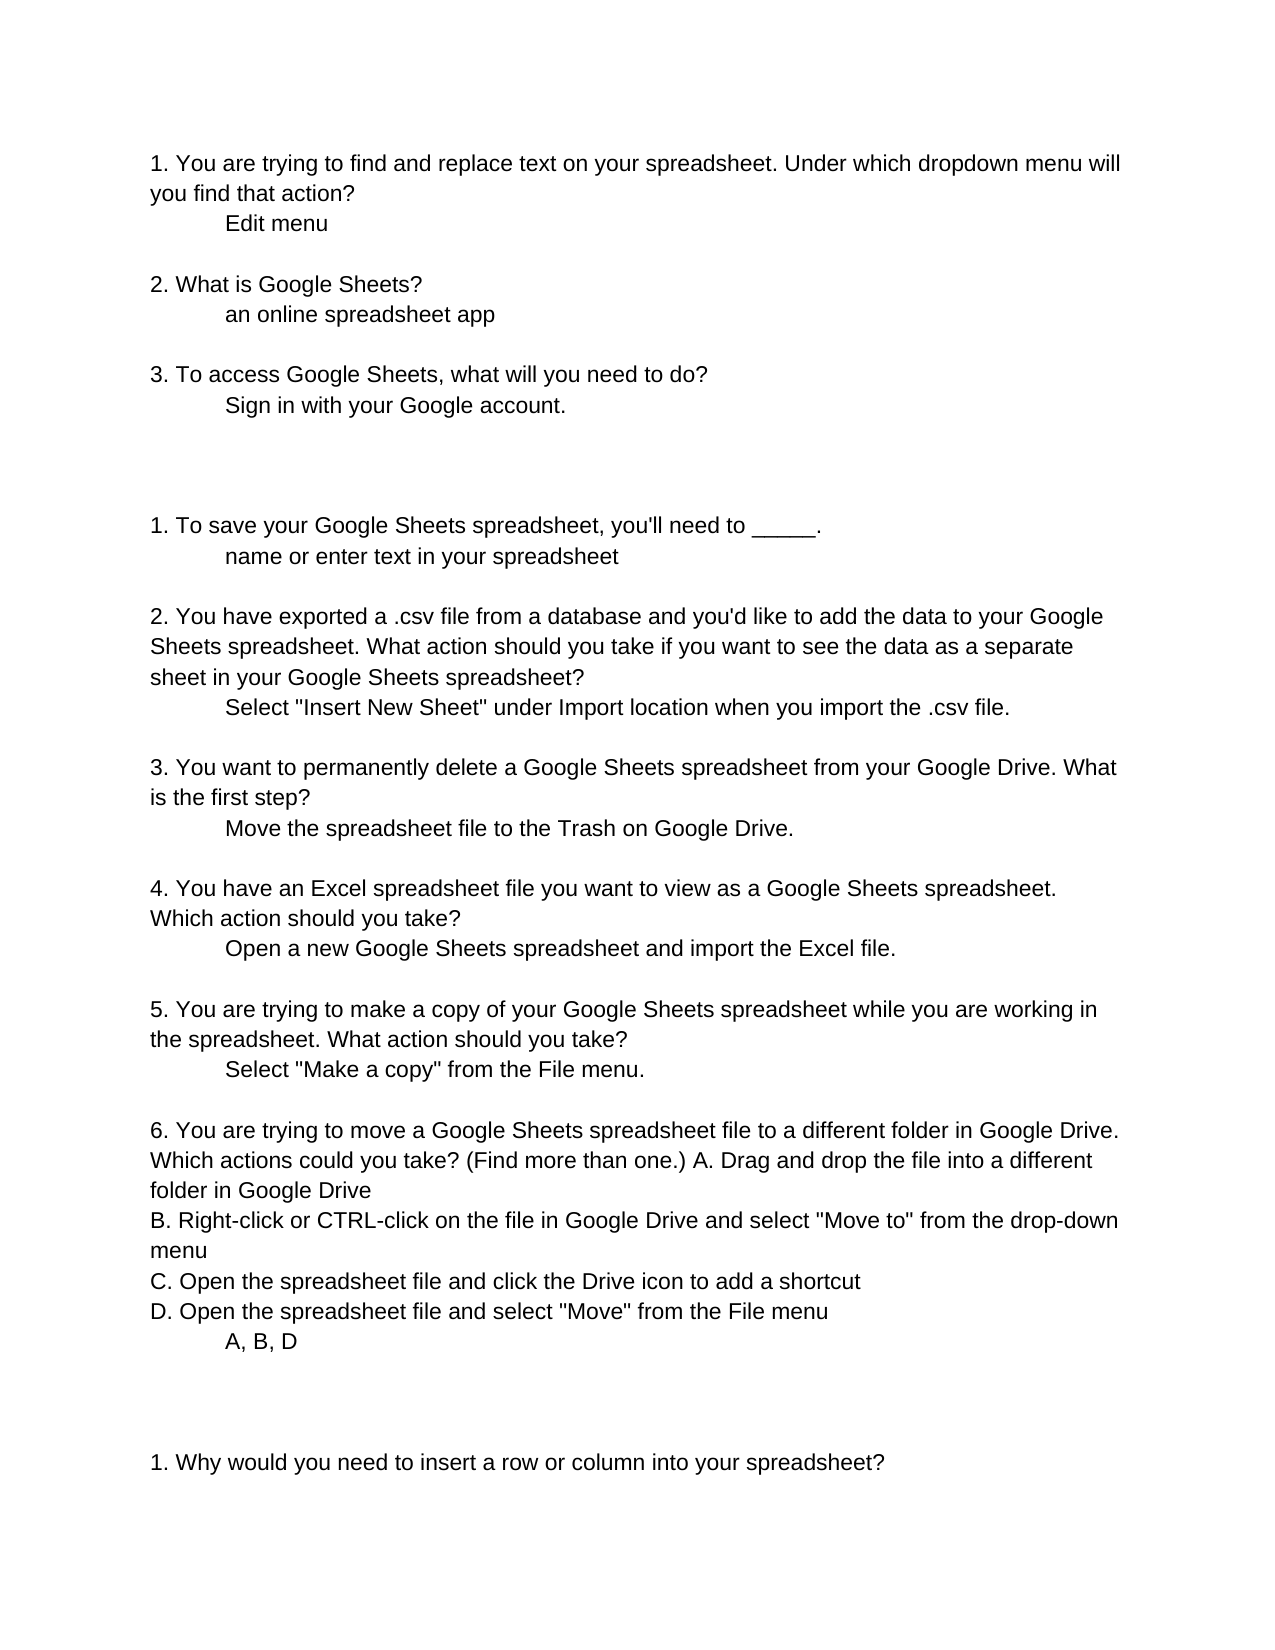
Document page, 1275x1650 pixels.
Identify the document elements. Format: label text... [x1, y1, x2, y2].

text 1. Why would you need to insert a row or column into your spreadsheet? [150, 1449, 1125, 1475]
text 5. You are trying to make a copy of your Google Sheets spreadsheet while you are working in the spreadsheet. What action should you take? [150, 996, 1125, 1052]
text Move the spreadsheet file to the Trash on Google Drive. [150, 814, 1125, 841]
text Edit menu [150, 210, 1125, 237]
text 2. You have exported a .csv file from a database and you'd like to add the data to your Google Sheets spreadsheet. What action should you take if you want to see the data as a separate sheet in your Google Sheets spreadsheet? [150, 603, 1125, 690]
text Open a new Google Sheets spreadsheet and import the Excel file. [150, 935, 1125, 962]
text 2. What is Google Sheets? [150, 271, 1125, 297]
text C. Open the spreadsheet file and click the Drive icon to add a shortcut [150, 1268, 1125, 1294]
text 1. To save your Google Sheets spreadsheet, you'll need to _____. [150, 512, 1125, 539]
text 1. You are trying to find and replace text on your spreadsheet. Under which dropdown menu will you find that action? [150, 150, 1125, 207]
text 3. You want to permanently delete a Google Sheets spreadsheet from your Google Drive. What is the first step? [150, 754, 1125, 811]
text D. Open the spreadsheet file and select "Move" from the File menu [150, 1298, 1125, 1324]
text 4. You have an Excel spreadsheet file you want to view as a Google Sheets spreadsheet. Which action should you take? [150, 875, 1125, 932]
text Select "Make a copy" from the File menu. [150, 1056, 1125, 1083]
text B. Right-click or CTRL-click on the file in Google Drive and select "Move to" from the drop-down menu [150, 1207, 1125, 1264]
text Sign in with your Google account. [150, 392, 1125, 418]
text 3. To access Google Sheets, what will you need to do? [150, 361, 1125, 388]
text 6. You are trying to move a Google Sheets spreadsheet file to a different folder in Google Drive. Which actions could you take? (Find more than one.) A. Drag and drop the file into a different folder in Google Drive [150, 1117, 1125, 1203]
text an online spreadsheet app [150, 301, 1125, 327]
text name or enter text in your spreadsheet [150, 543, 1125, 569]
text Select "Insert New Sheet" under Import location when you import the .csv file. [150, 694, 1125, 720]
text A, B, D [150, 1328, 1125, 1354]
